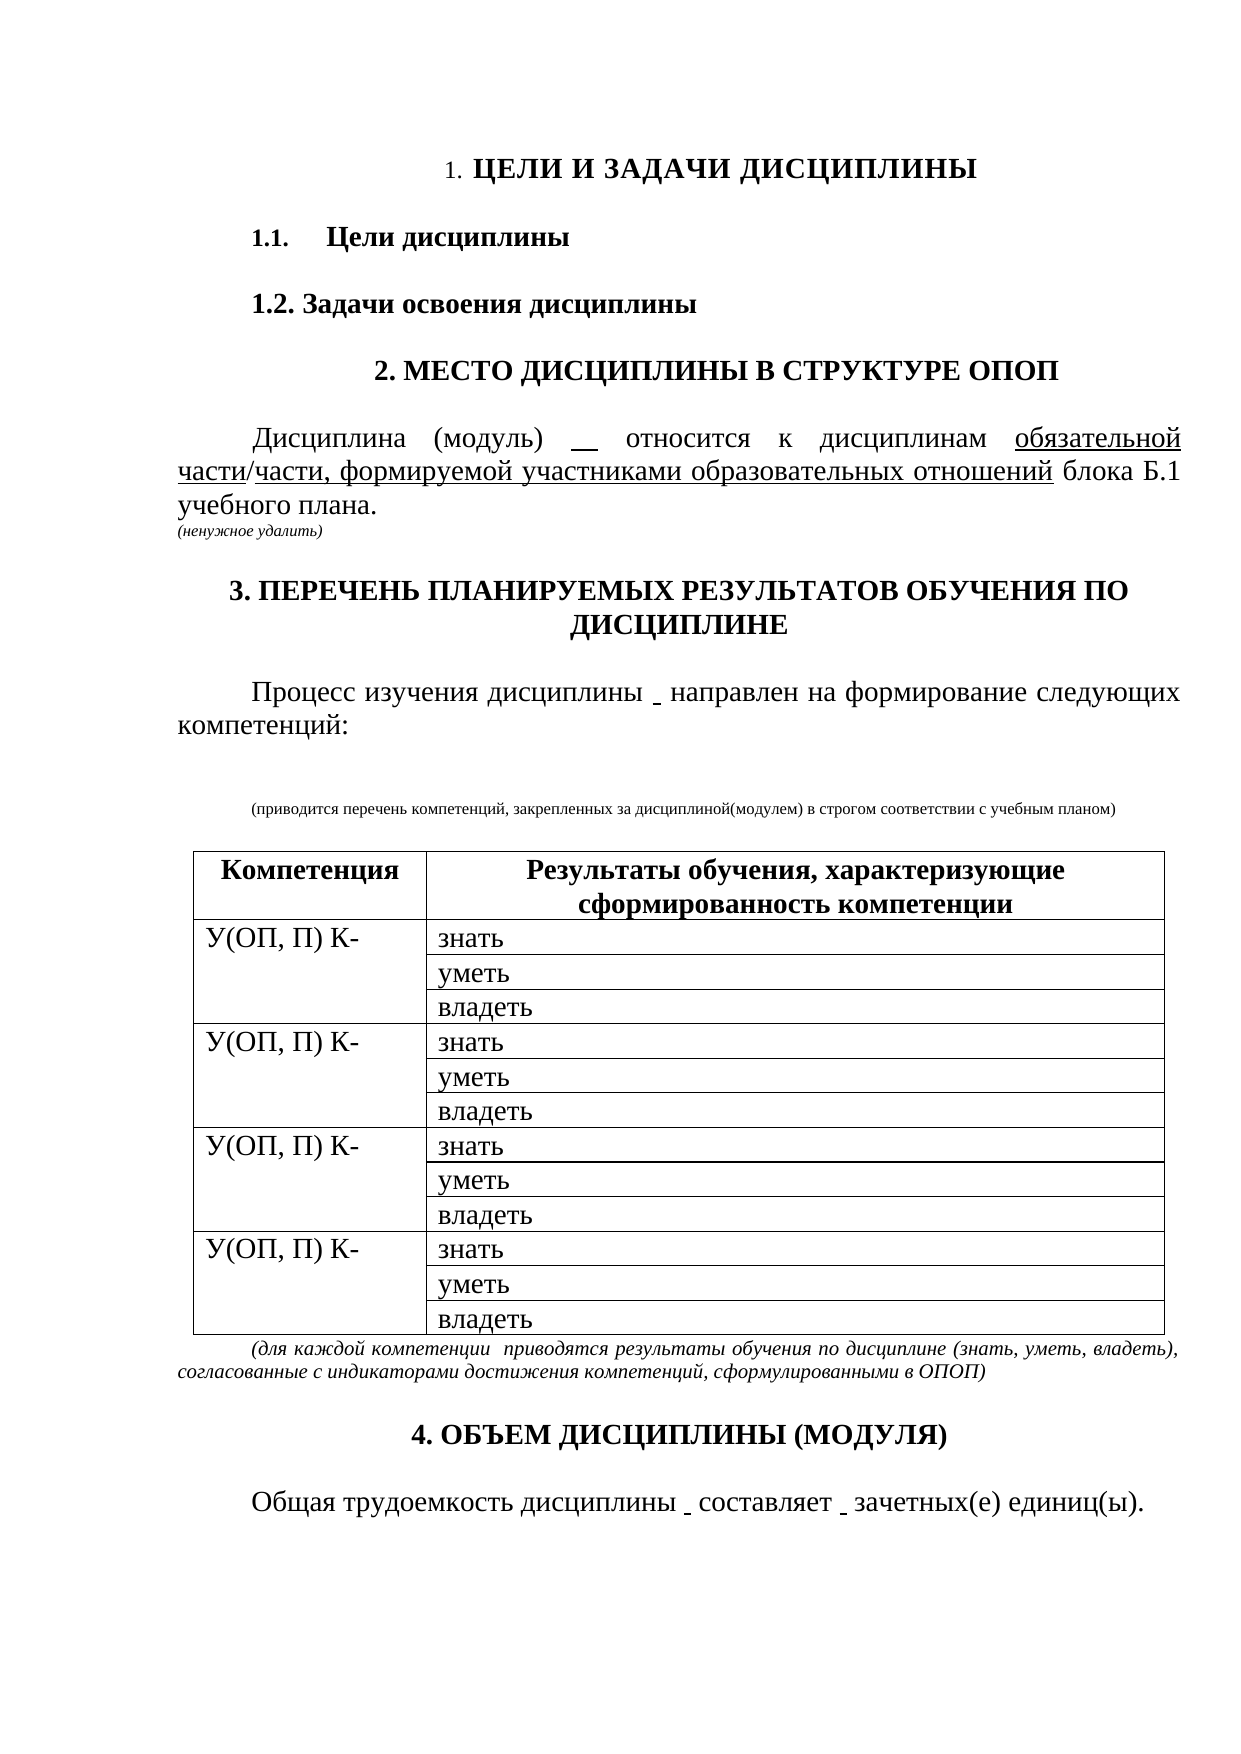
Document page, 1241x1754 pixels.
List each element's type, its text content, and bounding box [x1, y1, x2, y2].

text Общая трудоемкость дисциплины составляет зачетных(е) единиц(ы). [177, 1484, 1181, 1518]
table_cell знать [427, 1128, 1164, 1161]
table_cell владеть [427, 990, 1164, 1023]
text Процесс изучения дисциплины направлен на формирование следующих компетенций: [177, 674, 1181, 741]
table_cell знать [427, 1232, 1164, 1265]
list Цели дисциплины [251, 219, 1181, 252]
table_cell знать [427, 920, 1164, 954]
table_cell У(ОП, П) К- [194, 1232, 426, 1334]
table_cell владеть [427, 1093, 1164, 1127]
table_cell уметь [427, 1266, 1164, 1300]
table_header Компетенция [194, 852, 426, 919]
table_cell уметь [427, 955, 1164, 988]
text 1.2. Задачи освоения дисциплины [177, 286, 1181, 319]
table_cell владеть [427, 1197, 1164, 1231]
table_cell У(ОП, П) К- [194, 920, 426, 1023]
table_cell уметь [427, 1059, 1164, 1092]
text 3. Перечень планируемых результатов обучения по дисциплине [177, 573, 1181, 640]
table_cell владеть [427, 1301, 1164, 1334]
text (для каждой компетенции приводятся результаты обучения по дисциплине (знать, уметь, владеть), согласованные с индикаторами достижения компетенций, сформулированными в ОПОП) [177, 1335, 1181, 1383]
table_cell знать [427, 1024, 1164, 1058]
table_cell У(ОП, П) К- [194, 1128, 426, 1231]
text 2. МЕСТО ДИСЦИПЛИНЫ В СТРУКТУРЕ ОПОП [177, 353, 1181, 386]
table_header Результаты обучения, характеризующие сформированность компетенции [427, 852, 1164, 919]
table_cell У(ОП, П) К- [194, 1024, 426, 1127]
text 4. ОБЪЕМ ДИСЦИПЛИНЫ (МОДУЛЯ) [177, 1417, 1181, 1451]
text (приводится перечень компетенций, закрепленных за дисциплиной(модулем) в строгом соответствии с учебным планом) [177, 798, 1181, 818]
table_cell уметь [427, 1163, 1164, 1196]
text Дисциплина (модуль) относится к дисциплинам обязательной части/части, формируемой участниками образовательных отношений блока Б.1 учебного плана. [177, 420, 1181, 521]
text (ненужное удалить) [177, 521, 1181, 540]
list ЦЕЛИ И ЗАДАЧИ ДИСЦИПЛИНЫ [240, 152, 1181, 185]
